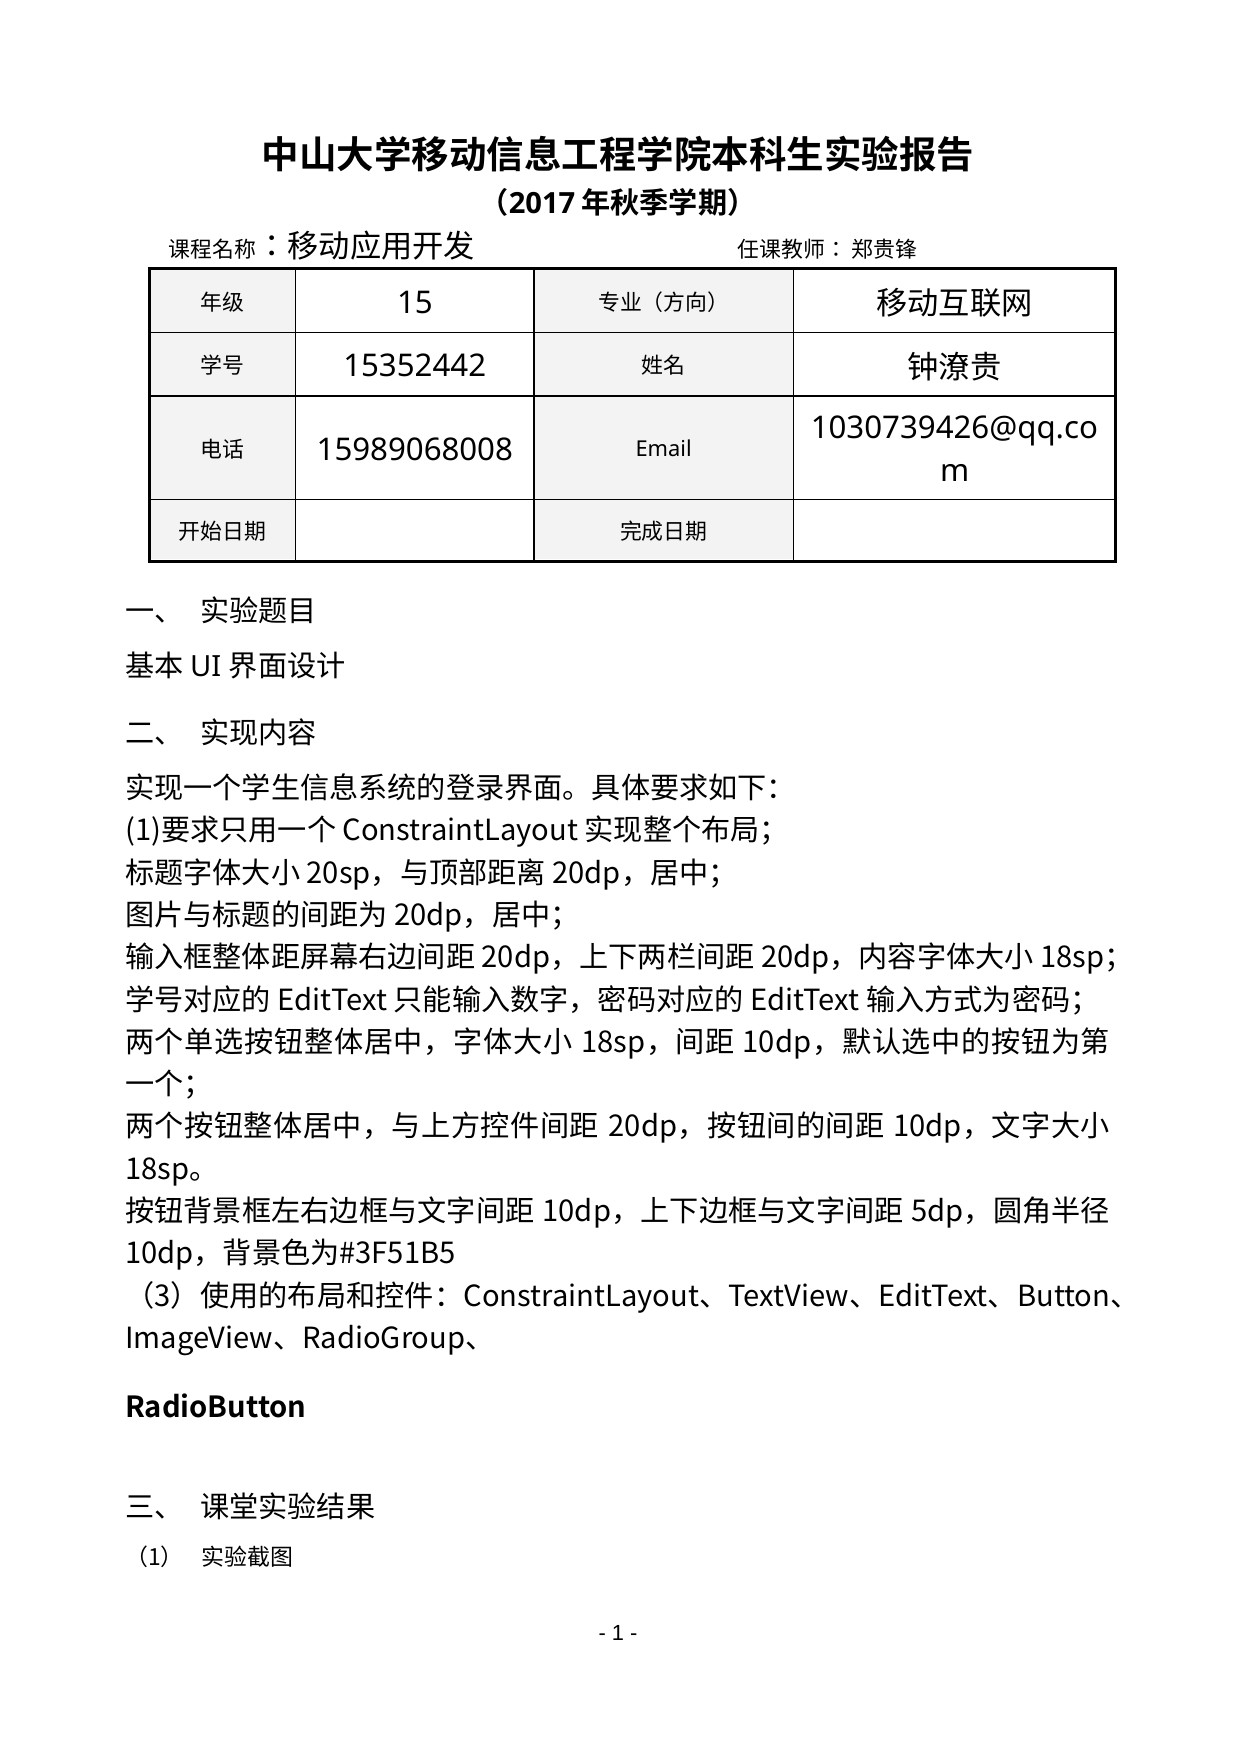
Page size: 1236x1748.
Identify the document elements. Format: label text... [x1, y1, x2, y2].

text 图片与标题的间距为 20dp，居中； [125, 892, 1110, 934]
text 标题字体大小 20sp，与顶部距离 20dp，居中； [125, 849, 1110, 892]
text 输入框整体距屏幕右边间距 20dp，上下两栏间距 20dp，内容字体大小 18sp； [125, 934, 1110, 976]
table_cell 完成日期 [535, 500, 793, 559]
table_cell [296, 500, 533, 559]
text 基本 UI 界面设计 [125, 642, 1110, 685]
text 学号对应的 EditText 只能输入数字，密码对应的 EditText 输入方式为密码； [125, 976, 1110, 1018]
table_cell 姓名 [535, 333, 793, 395]
table_cell Email [535, 397, 793, 499]
table_header 年级 [151, 270, 295, 332]
subtitle RadioButton [125, 1384, 1110, 1426]
table_header 专业（方向） [535, 270, 793, 332]
table_cell 开始日期 [151, 500, 295, 559]
table_cell 电话 [151, 397, 295, 499]
text 实现一个学生信息系统的登录界面。具体要求如下： [125, 765, 1110, 807]
subtitle 实现内容 [125, 710, 1110, 752]
table_cell 1030739426@qq.com [794, 397, 1114, 499]
table_cell [794, 500, 1114, 559]
text 两个按钮整体居中，与上方控件间距 20dp，按钮间的间距 10dp，文字大小 18sp。 [125, 1103, 1110, 1188]
text 按钮背景框左右边框与文字间距 10dp，上下边框与文字间距 5dp，圆角半径 10dp，背景色为#3F51B5 [125, 1188, 1110, 1272]
list 实验截图 [125, 1539, 1110, 1572]
table_header 15 [296, 270, 533, 332]
table_cell 学号 [151, 333, 295, 395]
text （3）使用的布局和控件：ConstraintLayout、TextView、EditText、Button、ImageView、RadioGroup、 [125, 1272, 1110, 1357]
table_cell 15352442 [296, 333, 533, 395]
subtitle 课堂实验结果 [125, 1484, 1110, 1526]
subtitle 实验题目 [125, 588, 1110, 630]
list 课程名称：移动应用开发 任课教师： 郑贵锋 [125, 222, 1110, 267]
text 两个单选按钮整体居中，字体大小 18sp，间距 10dp，默认选中的按钮为第一个； [125, 1018, 1110, 1103]
text （2017年秋季学期） [125, 179, 1110, 222]
text 中山大学移动信息工程学院本科生实验报告 [125, 125, 1110, 179]
table_header 移动互联网 [794, 270, 1114, 332]
text (1)要求只用一个 ConstraintLayout 实现整个布局； [125, 807, 1110, 849]
table_cell 15989068008 [296, 397, 533, 499]
table_cell 钟潦贵 [794, 333, 1114, 395]
